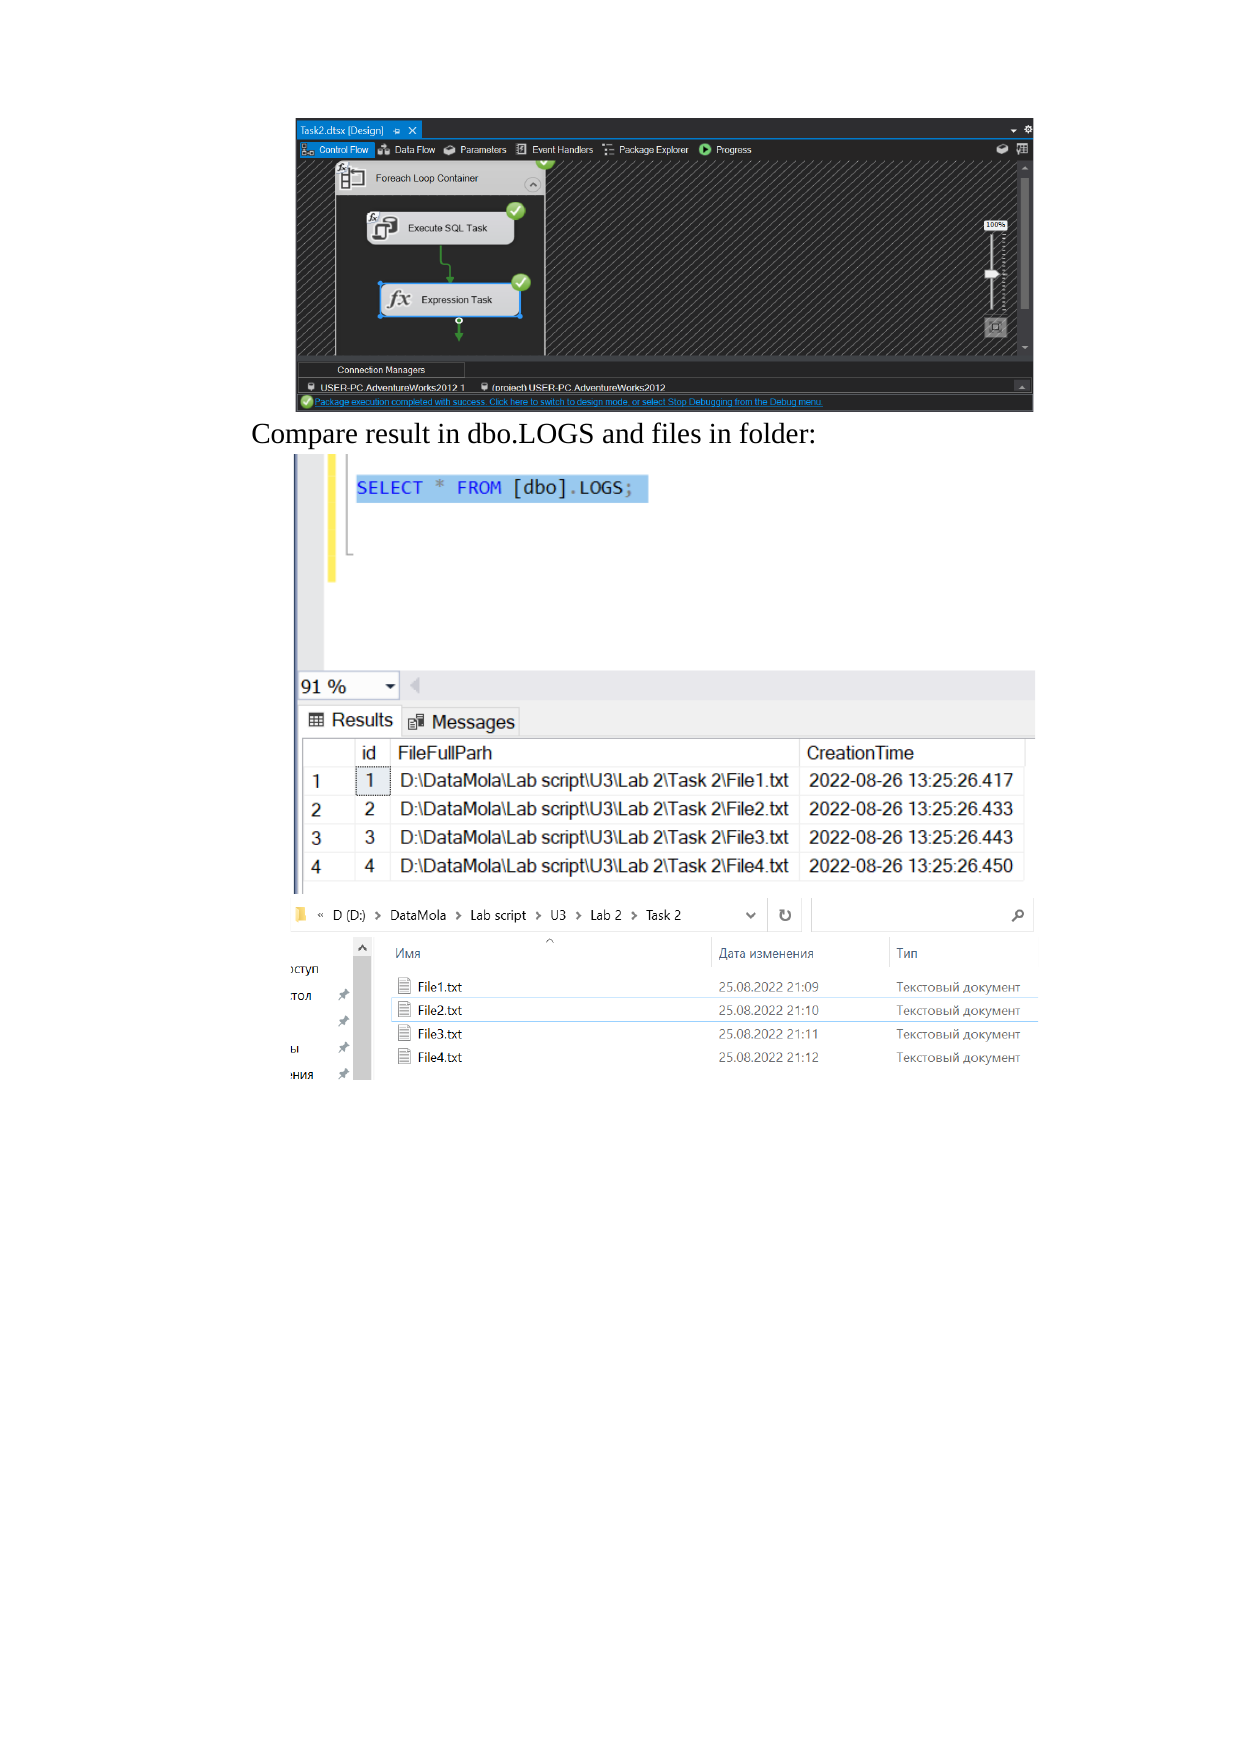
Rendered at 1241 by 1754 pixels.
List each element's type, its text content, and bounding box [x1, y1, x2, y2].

picture [290, 898, 1039, 1080]
text Compare result in dbo.LOGS and files in folder: [177, 416, 1152, 450]
picture [293, 454, 1035, 894]
picture [295, 118, 1034, 412]
